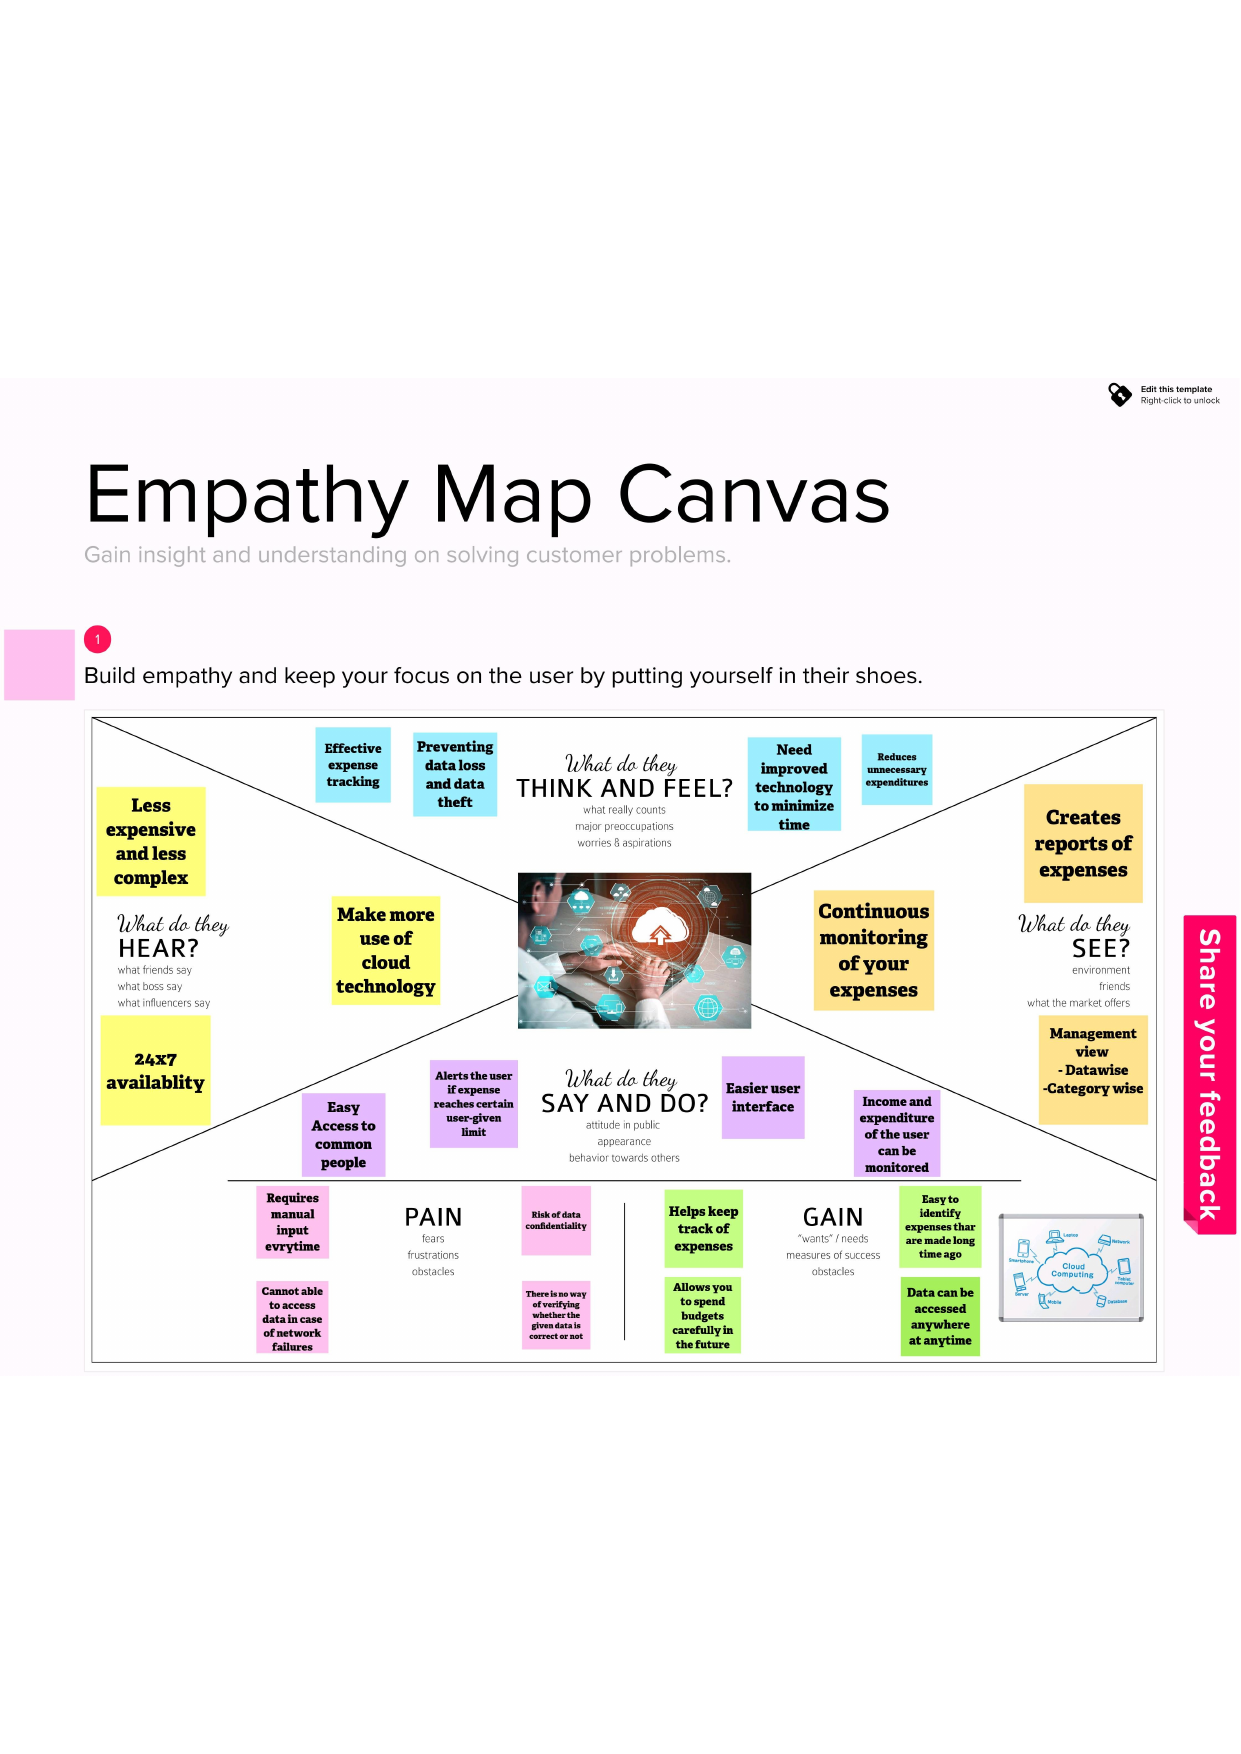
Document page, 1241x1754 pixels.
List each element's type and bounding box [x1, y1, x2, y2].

picture [0, 378, 1240, 1376]
